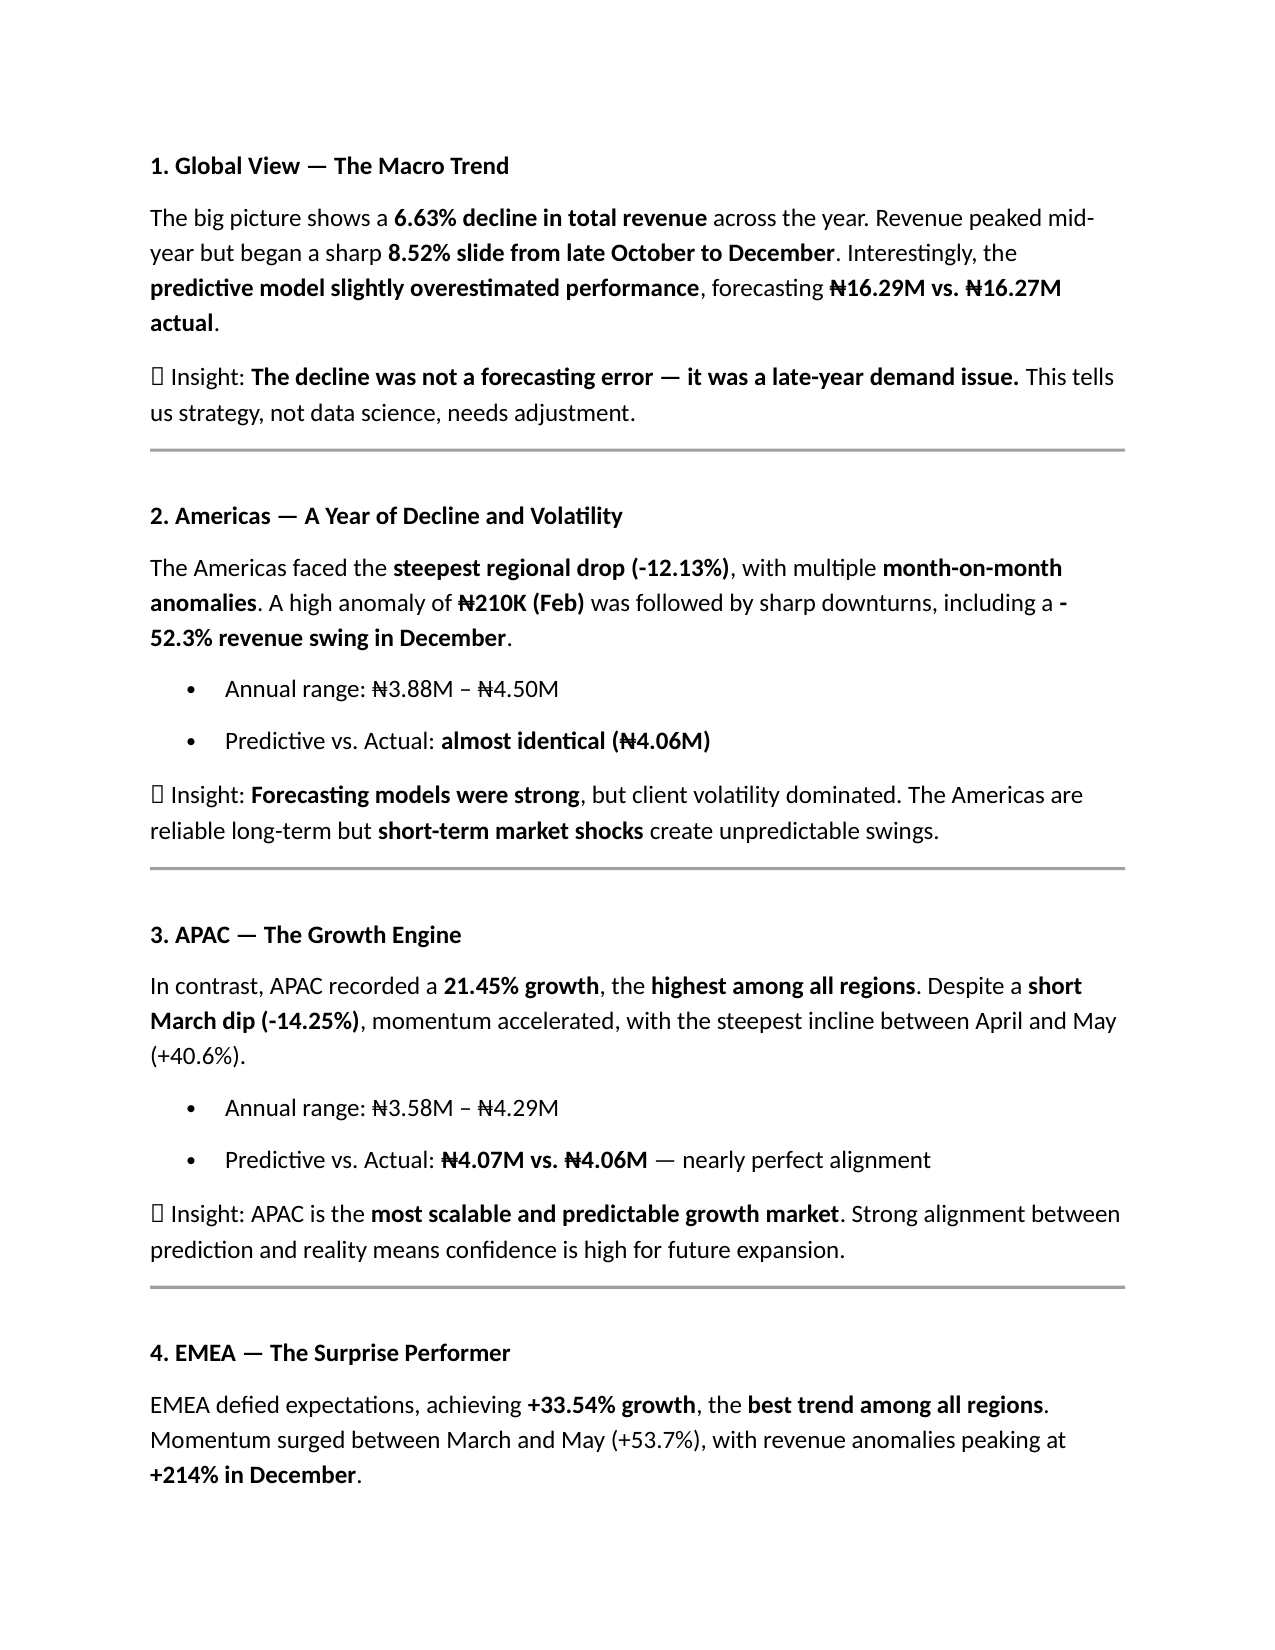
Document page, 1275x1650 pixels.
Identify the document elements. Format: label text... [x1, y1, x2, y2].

text 🔑 Insight: APAC is the most scalable and predictable growth market. Strong alignment between prediction and reality means confidence is high for future expansion. [150, 1195, 1125, 1264]
list Annual range: ₦3.88M – ₦4.50M [187, 673, 1125, 704]
list Annual range: ₦3.58M – ₦4.29M [187, 1092, 1125, 1123]
text 3. APAC — The Growth Engine [150, 919, 1125, 949]
text The Americas faced the steepest regional drop (-12.13%), with multiple month-on-month anomalies. A high anomaly of ₦210K (Feb) was followed by sharp downturns, including a -52.3% revenue swing in December. [150, 552, 1125, 652]
text 1. Global View — The Macro Trend [150, 150, 1125, 181]
text 2. Americas — A Year of Decline and Volatility [150, 500, 1125, 531]
list Predictive vs. Actual: ₦4.07M vs. ₦4.06M — nearly perfect alignment [187, 1144, 1125, 1174]
text EMEA defied expectations, achieving +33.54% growth, the best trend among all regions. Momentum surged between March and May (+53.7%), with revenue anomalies peaking at +214% in December. [150, 1389, 1125, 1489]
text In contrast, APAC recorded a 21.45% growth, the highest among all regions. Despite a short March dip (-14.25%), momentum accelerated, with the steepest incline between April and May (+40.6%). [150, 970, 1125, 1071]
text 🔑 Insight: Forecasting models were strong, but client volatility dominated. The Americas are reliable long-term but short-term market shocks create unpredictable swings. [150, 777, 1125, 846]
text 4. EMEA — The Surprise Performer [150, 1337, 1125, 1368]
text The big picture shows a 6.63% decline in total revenue across the year. Revenue peaked mid-year but began a sharp 8.52% slide from late October to December. Interestingly, the predictive model slightly overestimated performance, forecasting ₦16.29M vs. ₦16.27M actual. [150, 202, 1125, 337]
list Predictive vs. Actual: almost identical (₦4.06M) [187, 725, 1125, 756]
text 🔑 Insight: The decline was not a forecasting error — it was a late-year demand issue. This tells us strategy, not data science, needs adjustment. [150, 358, 1125, 427]
